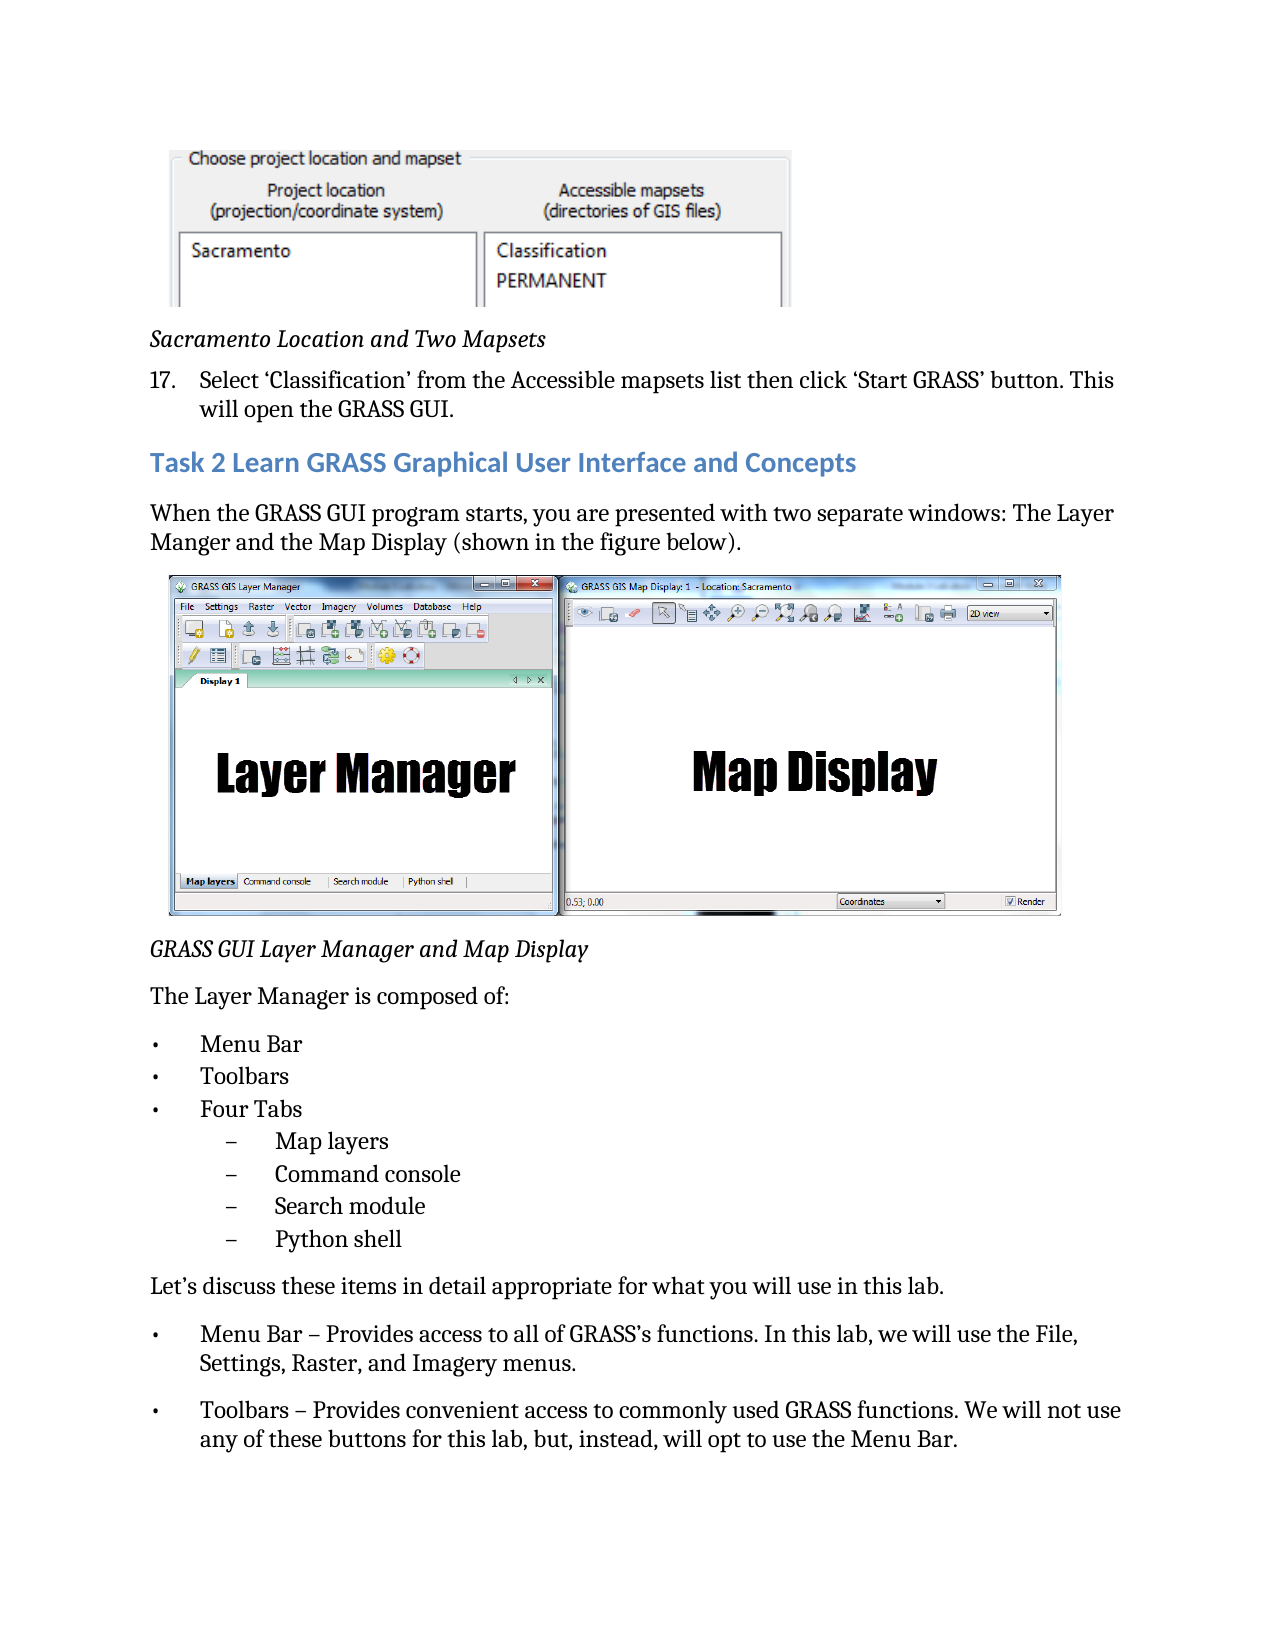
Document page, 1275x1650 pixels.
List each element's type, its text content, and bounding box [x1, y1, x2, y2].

list Python shell [225, 1225, 1125, 1253]
picture [168, 575, 1062, 916]
list Toolbars – Provides convenient access to commonly used GRASS functions. We will not use any of these buttons for this lab, but, instead, will opt to use the Menu Bar. [150, 1396, 1125, 1453]
text Let’s discuss these items in detail appropriate for what you will use in this lab. [150, 1272, 1125, 1301]
list Menu Bar [150, 1030, 1125, 1058]
list Search module [225, 1192, 1125, 1221]
list Toolbars [150, 1062, 1125, 1091]
list Select ‘Classification’ from the Accessible mapsets list then click ‘Start GRASS’ button. This will open the GRASS GUI. [150, 366, 1125, 424]
list Map layers [225, 1127, 1125, 1156]
list Four Tabs [150, 1095, 1125, 1123]
subtitle Task 2 Learn GRASS Graphical User Interface and Concepts [150, 444, 1125, 480]
text GRASS GUI Layer Manager and Map Display [150, 935, 1125, 963]
text When the GRASS GUI program starts, you are presented with two separate windows: The Layer Manger and the Map Display (shown in the figure below). [150, 499, 1125, 556]
list Command console [225, 1160, 1125, 1188]
list Menu Bar – Provides access to all of GRASS’s functions. In this lab, we will use the File, Settings, Raster, and Imagery menus. [150, 1320, 1125, 1377]
text The Layer Manager is composed of: [150, 982, 1125, 1011]
picture [168, 150, 792, 307]
text Sacramento Location and Two Mapsets [150, 325, 1125, 354]
